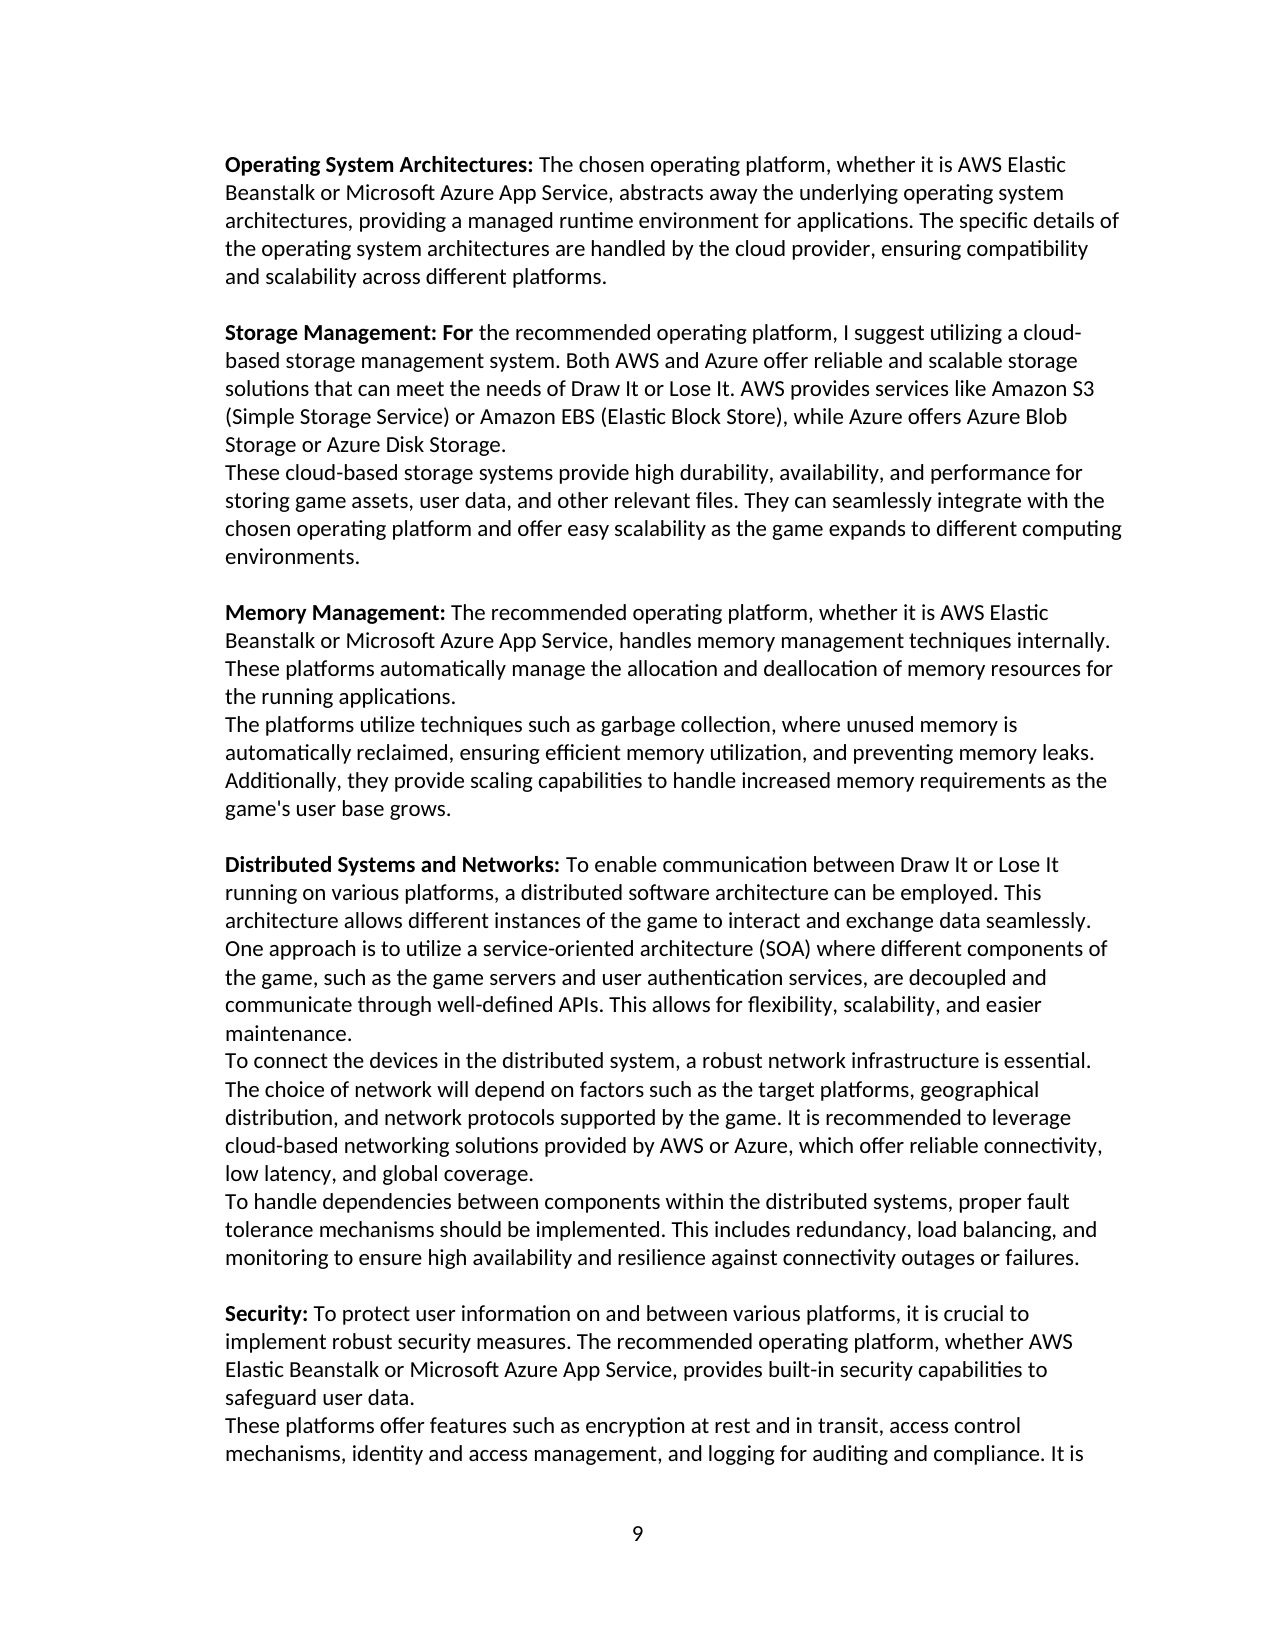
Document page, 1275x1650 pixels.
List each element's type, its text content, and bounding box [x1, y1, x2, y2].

list To connect the devices in the distributed system, a robust network infrastructure is essential. The choice of network will depend on factors such as the target platforms, geographical distribution, and network protocols supported by the game. It is recommended to leverage cloud-based networking solutions provided by AWS or Azure, which offer reliable connectivity, low latency, and global coverage. [225, 1047, 1125, 1187]
list One approach is to utilize a service-oriented architecture (SOA) where different components of the game, such as the game servers and user authentication services, are decoupled and communicate through well-defined APIs. This allows for flexibility, scalability, and easier maintenance. [225, 934, 1125, 1047]
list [225, 1411, 1125, 1467]
list Storage Management: For the recommended operating platform, I suggest utilizing a cloud-based storage management system. Both AWS and Azure offer reliable and scalable storage solutions that can meet the needs of Draw It or Lose It. AWS provides services like Amazon S3 (Simple Storage Service) or Amazon EBS (Elastic Block Store), while Azure offers Azure Blob Storage or Azure Disk Storage. [225, 318, 1125, 458]
list The platforms utilize techniques such as garbage collection, where unused memory is automatically reclaimed, ensuring efficient memory utilization, and preventing memory leaks. Additionally, they provide scaling capabilities to handle increased memory requirements as the game's user base grows. [225, 710, 1125, 822]
list Security: To protect user information on and between various platforms, it is crucial to implement robust security measures. The recommended operating platform, whether AWS Elastic Beanstalk or Microsoft Azure App Service, provides built-in security capabilities to safeguard user data. [225, 1299, 1125, 1411]
list Distributed Systems and Networks: To enable communication between Draw It or Lose It running on various platforms, a distributed software architecture can be employed. This architecture allows different instances of the game to interact and exchange data seamlessly. [225, 851, 1125, 934]
list To handle dependencies between components within the distributed systems, proper fault tolerance mechanisms should be implemented. This includes redundancy, load balancing, and monitoring to ensure high availability and resilience against connectivity outages or failures. [225, 1187, 1125, 1271]
list Operating System Architectures: The chosen operating platform, whether it is AWS Elastic Beanstalk or Microsoft Azure App Service, abstracts away the underlying operating system architectures, providing a managed runtime environment for applications. The specific details of the operating system architectures are handled by the cloud provider, ensuring compatibility and scalability across different platforms. [225, 150, 1125, 290]
list These cloud-based storage systems provide high durability, availability, and performance for storing game assets, user data, and other relevant files. They can seamlessly integrate with the chosen operating platform and offer easy scalability as the game expands to different computing environments. [225, 458, 1125, 570]
list Memory Management: The recommended operating platform, whether it is AWS Elastic Beanstalk or Microsoft Azure App Service, handles memory management techniques internally. These platforms automatically manage the allocation and deallocation of memory resources for the running applications. [225, 598, 1125, 710]
